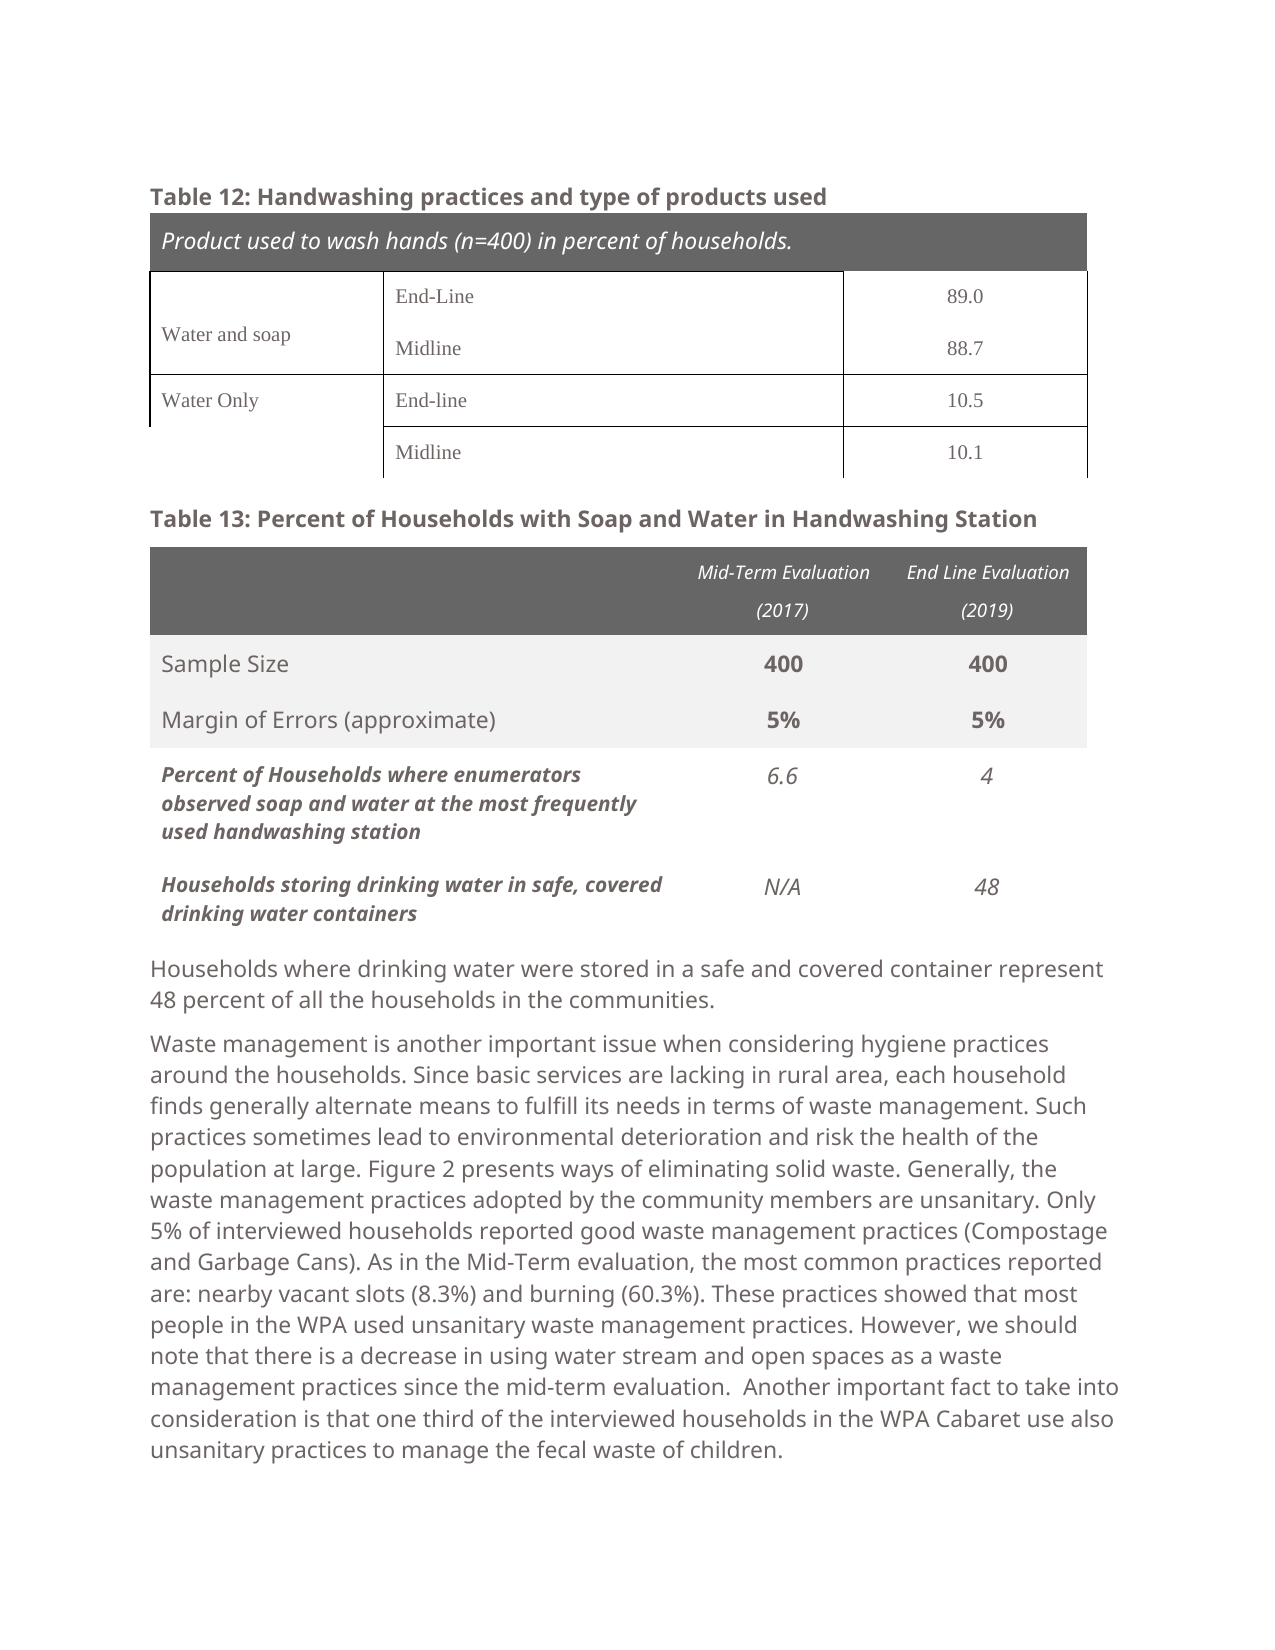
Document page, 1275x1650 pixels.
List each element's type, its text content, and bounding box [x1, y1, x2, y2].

table_header Product used to wash hands (n=400) in percent of households. [150, 213, 1087, 271]
table_cell 10.1 [844, 427, 1087, 478]
table_header Mid-Term Evaluation (2017) [678, 547, 889, 635]
table_cell End-Line [384, 272, 843, 322]
table_cell 10.5 [844, 375, 1087, 426]
table_cell Sample Size [150, 635, 678, 692]
table_cell Water Only [150, 375, 383, 478]
table_cell N/A [678, 858, 889, 940]
table_header [150, 547, 678, 635]
table_cell Percent of Households where enumerators observed soap and water at the most frequently used handwashing station [150, 748, 678, 858]
table_cell 4 [889, 748, 1087, 858]
table_cell End-line [384, 375, 843, 426]
table_header End Line Evaluation (2019) [889, 547, 1087, 635]
table_cell Midline [384, 323, 843, 374]
table_cell Households storing drinking water in safe, covered drinking water containers [150, 858, 678, 940]
table_cell 5% [678, 692, 889, 748]
table_cell 5% [889, 692, 1087, 748]
text Households where drinking water were stored in a safe and covered container represent 48 percent of all the households in the communities. [150, 952, 1125, 1015]
text Table 13: Percent of Households with Soap and Water in Handwashing Station [150, 503, 1125, 534]
table_cell 89.0 [844, 271, 1087, 322]
table_cell 400 [889, 635, 1087, 692]
table_cell 48 [889, 858, 1087, 940]
text Table 12: Handwashing practices and type of products used [150, 181, 1125, 212]
table_cell 6.6 [678, 748, 889, 858]
table_cell 400 [678, 635, 889, 692]
table_cell Water and soap [151, 272, 383, 374]
text Waste management is another important issue when considering hygiene practices around the households. Since basic services are lacking in rural area, each household finds generally alternate means to fulfill its needs in terms of waste management. Such practices sometimes lead to environmental deterioration and risk the health of the population at large. Figure 2 presents ways of eliminating solid waste. Generally, the waste management practices adopted by the community members are unsanitary. Only 5% of interviewed households reported good waste management practices (Compostage and Garbage Cans). As in the Mid-Term evaluation, the most common practices reported are: nearby vacant slots (8.3%) and burning (60.3%). These practices showed that most people in the WPA used unsanitary waste management practices. However, we should note that there is a decrease in using water stream and open spaces as a waste management practices since the mid-term evaluation. Another important fact to take into consideration is that one third of the interviewed households in the WPA Cabaret use also unsanitary practices to manage the fecal waste of children. [150, 1027, 1125, 1465]
table_cell 88.7 [844, 323, 1087, 374]
table_cell Midline [384, 427, 843, 478]
table_cell Margin of Errors (approximate) [150, 692, 678, 748]
